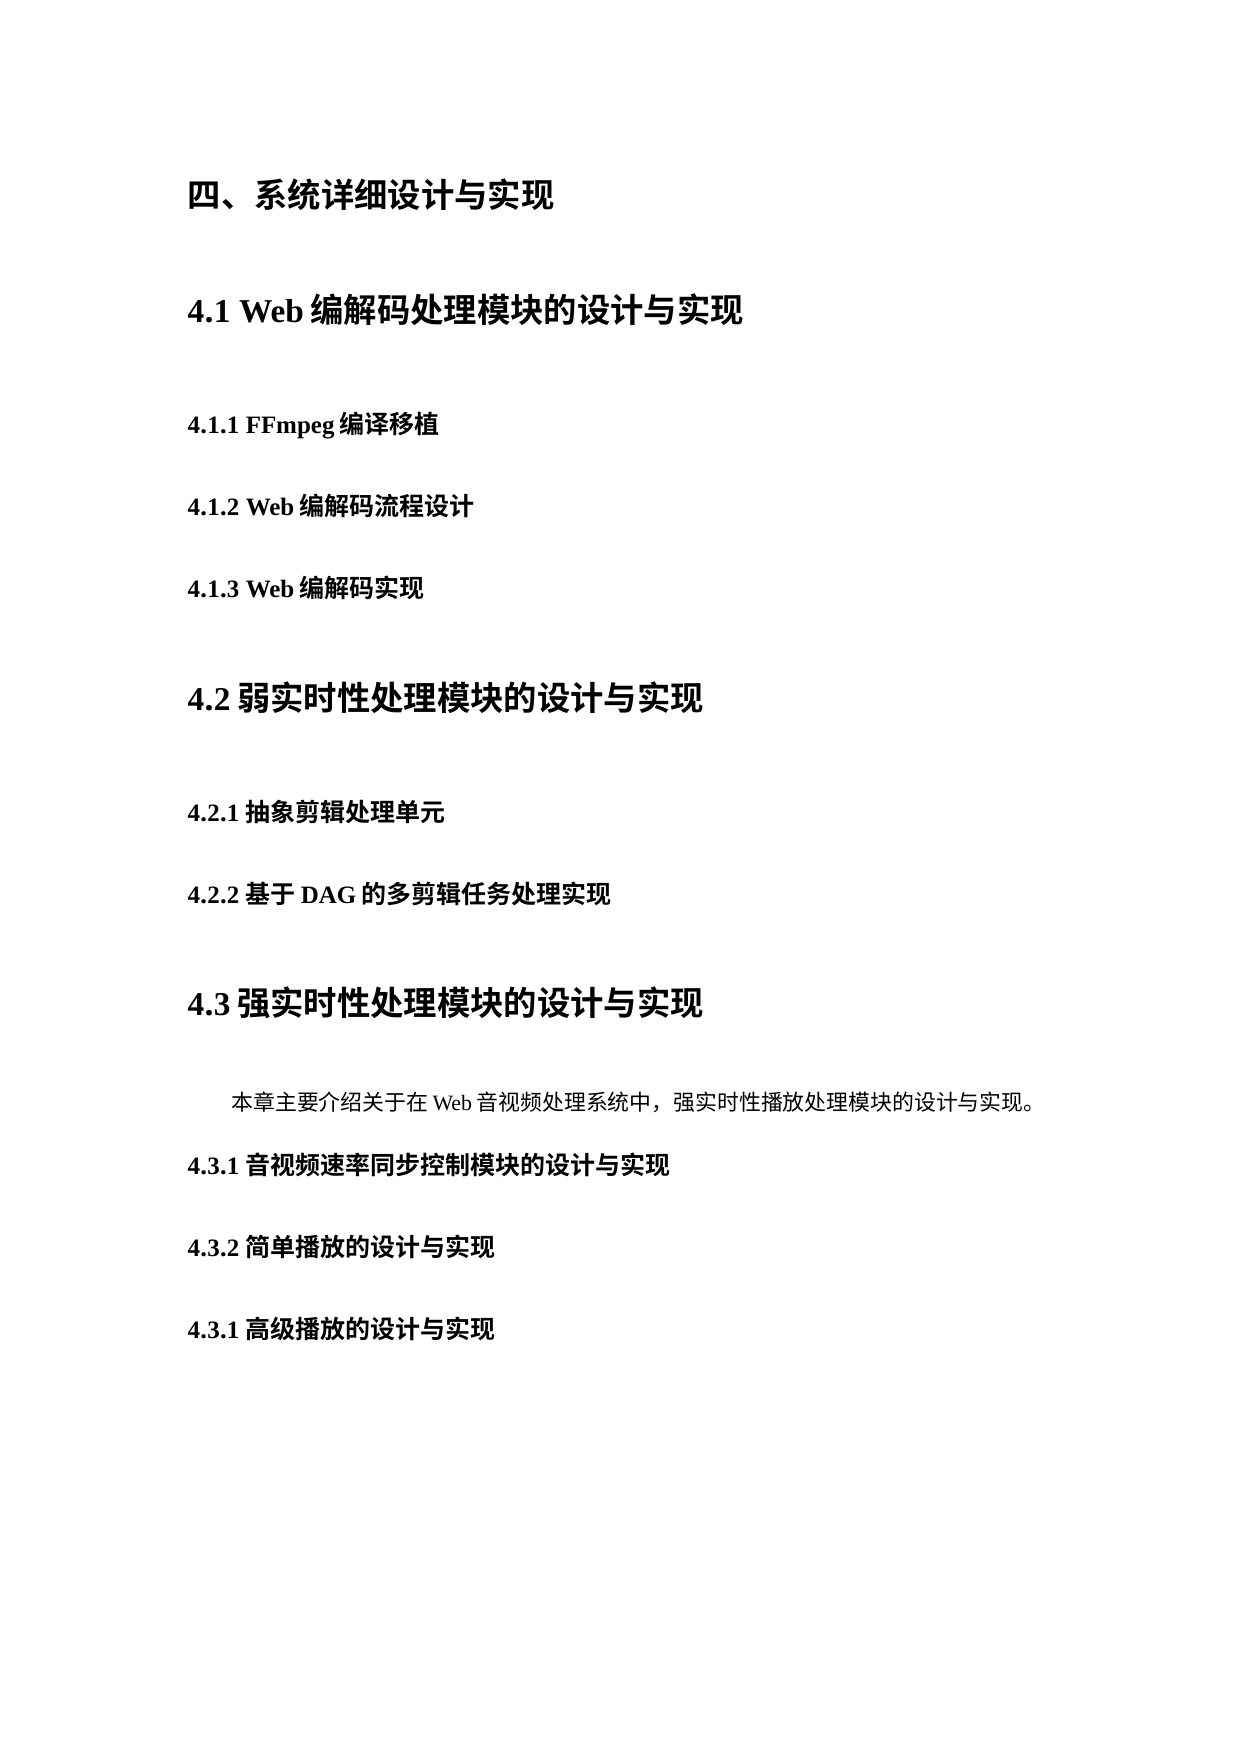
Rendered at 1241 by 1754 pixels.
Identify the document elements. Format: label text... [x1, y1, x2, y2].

subtitle 4.1 Web编解码处理模块的设计与实现 [187, 277, 1053, 342]
subtitle 4.2弱实时性处理模块的设计与实现 [187, 664, 1053, 729]
list 4.3.1 音视频速率同步控制模块的设计与实现 [187, 1133, 1053, 1198]
subtitle 系统详细设计与实现 [187, 162, 1053, 227]
list 4.3.1 高级播放的设计与实现 [187, 1297, 1053, 1362]
list 本章主要介绍关于在Web音视频处理系统中，强实时性播放处理模块的设计与实现。 [187, 1085, 1053, 1118]
text 4.1.3 Web编解码实现 [187, 556, 1053, 621]
list 4.3.2 简单播放的设计与实现 [187, 1214, 1053, 1279]
subtitle 4.2.1 抽象剪辑处理单元 [187, 779, 1053, 844]
list 4.2.2 基于DAG的多剪辑任务处理实现 [187, 861, 1053, 926]
text 4.1.2 Web编解码流程设计 [187, 473, 1053, 538]
text 4.1.1 FFmpeg编译移植 [187, 392, 1053, 457]
subtitle 4.3强实时性处理模块的设计与实现 [187, 970, 1053, 1035]
